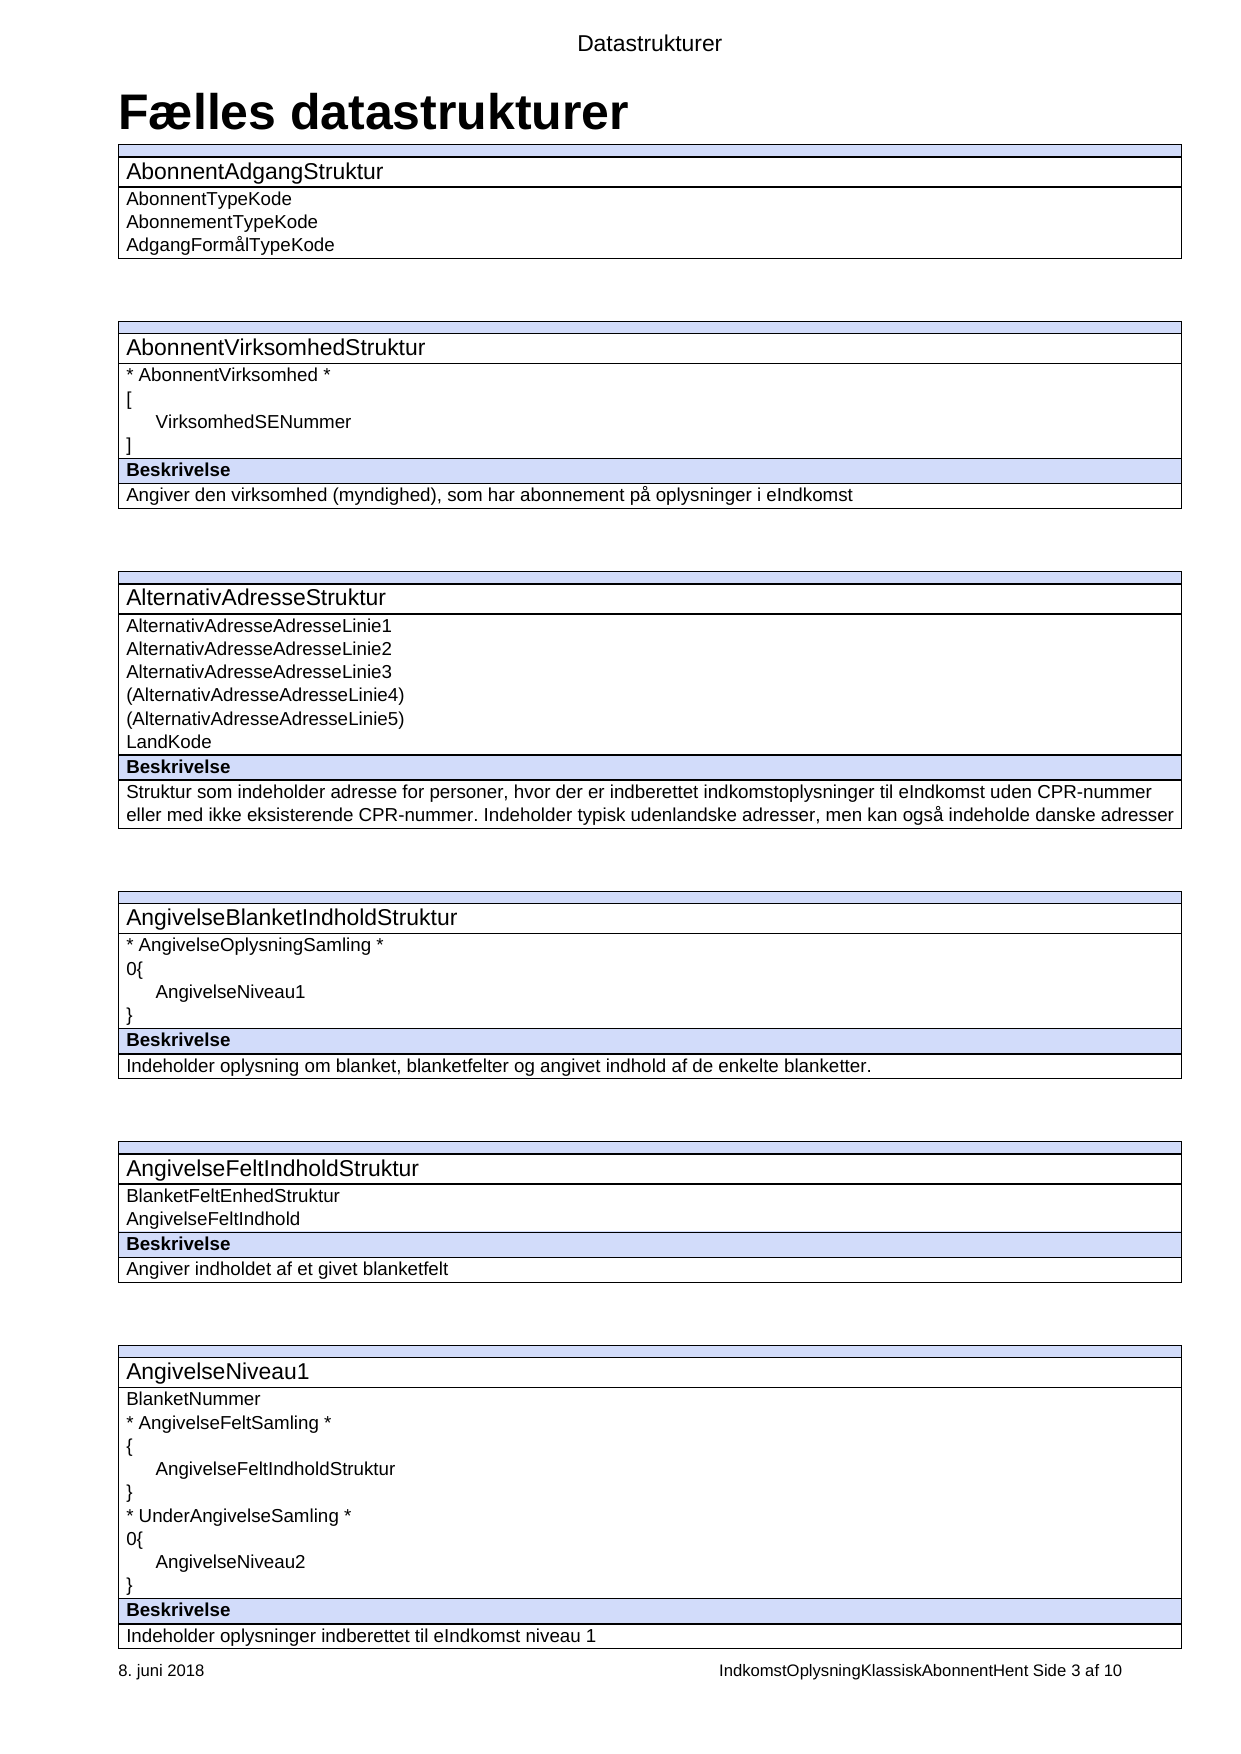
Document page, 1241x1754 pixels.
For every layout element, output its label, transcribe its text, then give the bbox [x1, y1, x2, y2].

table_cell AbonnentAdgangStruktur [119, 158, 1181, 186]
table_cell Beskrivelse [119, 1599, 1181, 1623]
table_header [119, 322, 1181, 333]
table_header [119, 145, 1181, 156]
table_cell * AngivelseOplysningSamling * 0{ AngivelseNiveau1 } [119, 934, 1181, 1028]
table_cell Angiver den virksomhed (myndighed), som har abonnement på oplysninger i eIndkomst [119, 484, 1181, 508]
table_cell Beskrivelse [119, 756, 1181, 779]
table_cell AbonnentTypeKode AbonnementTypeKode AdgangFormålTypeKode [119, 188, 1181, 258]
table_cell Beskrivelse [119, 459, 1181, 483]
table_cell Angiver indholdet af et givet blanketfelt [119, 1258, 1181, 1282]
table_cell Beskrivelse [119, 1029, 1181, 1053]
table_cell AngivelseFeltIndholdStruktur [119, 1155, 1181, 1183]
table_cell Beskrivelse [119, 1233, 1181, 1257]
table_cell * AbonnentVirksomhed * [ VirksomhedSENummer ] [119, 364, 1181, 457]
table_header [119, 1346, 1181, 1357]
table_header [119, 572, 1181, 583]
text Fælles datastrukturer [118, 82, 1181, 140]
table_cell BlanketNummer * AngivelseFeltSamling * { AngivelseFeltIndholdStruktur } * UnderAngivelseSamling * 0{ AngivelseNiveau2 } [119, 1388, 1181, 1598]
table_cell Indeholder oplysning om blanket, blanketfelter og angivet indhold af de enkelte blanketter. [119, 1055, 1181, 1078]
table_cell AngivelseNiveau1 [119, 1358, 1181, 1387]
table_cell AlternativAdresseAdresseLinie1 AlternativAdresseAdresseLinie2 AlternativAdresseAdresseLinie3 (AlternativAdresseAdresseLinie4) (AlternativAdresseAdresseLinie5) LandKode [119, 615, 1181, 754]
table_header [119, 892, 1181, 903]
table_cell Indeholder oplysninger indberettet til eIndkomst niveau 1 [119, 1625, 1181, 1648]
table_cell AbonnentVirksomhedStruktur [119, 334, 1181, 363]
table_cell AlternativAdresseStruktur [119, 585, 1181, 613]
table_header [119, 1142, 1181, 1153]
table_cell AngivelseBlanketIndholdStruktur [119, 904, 1181, 933]
table_cell Struktur som indeholder adresse for personer, hvor der er indberettet indkomstoplysninger til eIndkomst uden CPR-nummer eller med ikke eksisterende CPR-nummer. Indeholder typisk udenlandske adresser, men kan også indeholde danske adresser [119, 781, 1181, 828]
table_cell BlanketFeltEnhedStruktur AngivelseFeltIndhold [119, 1185, 1181, 1231]
